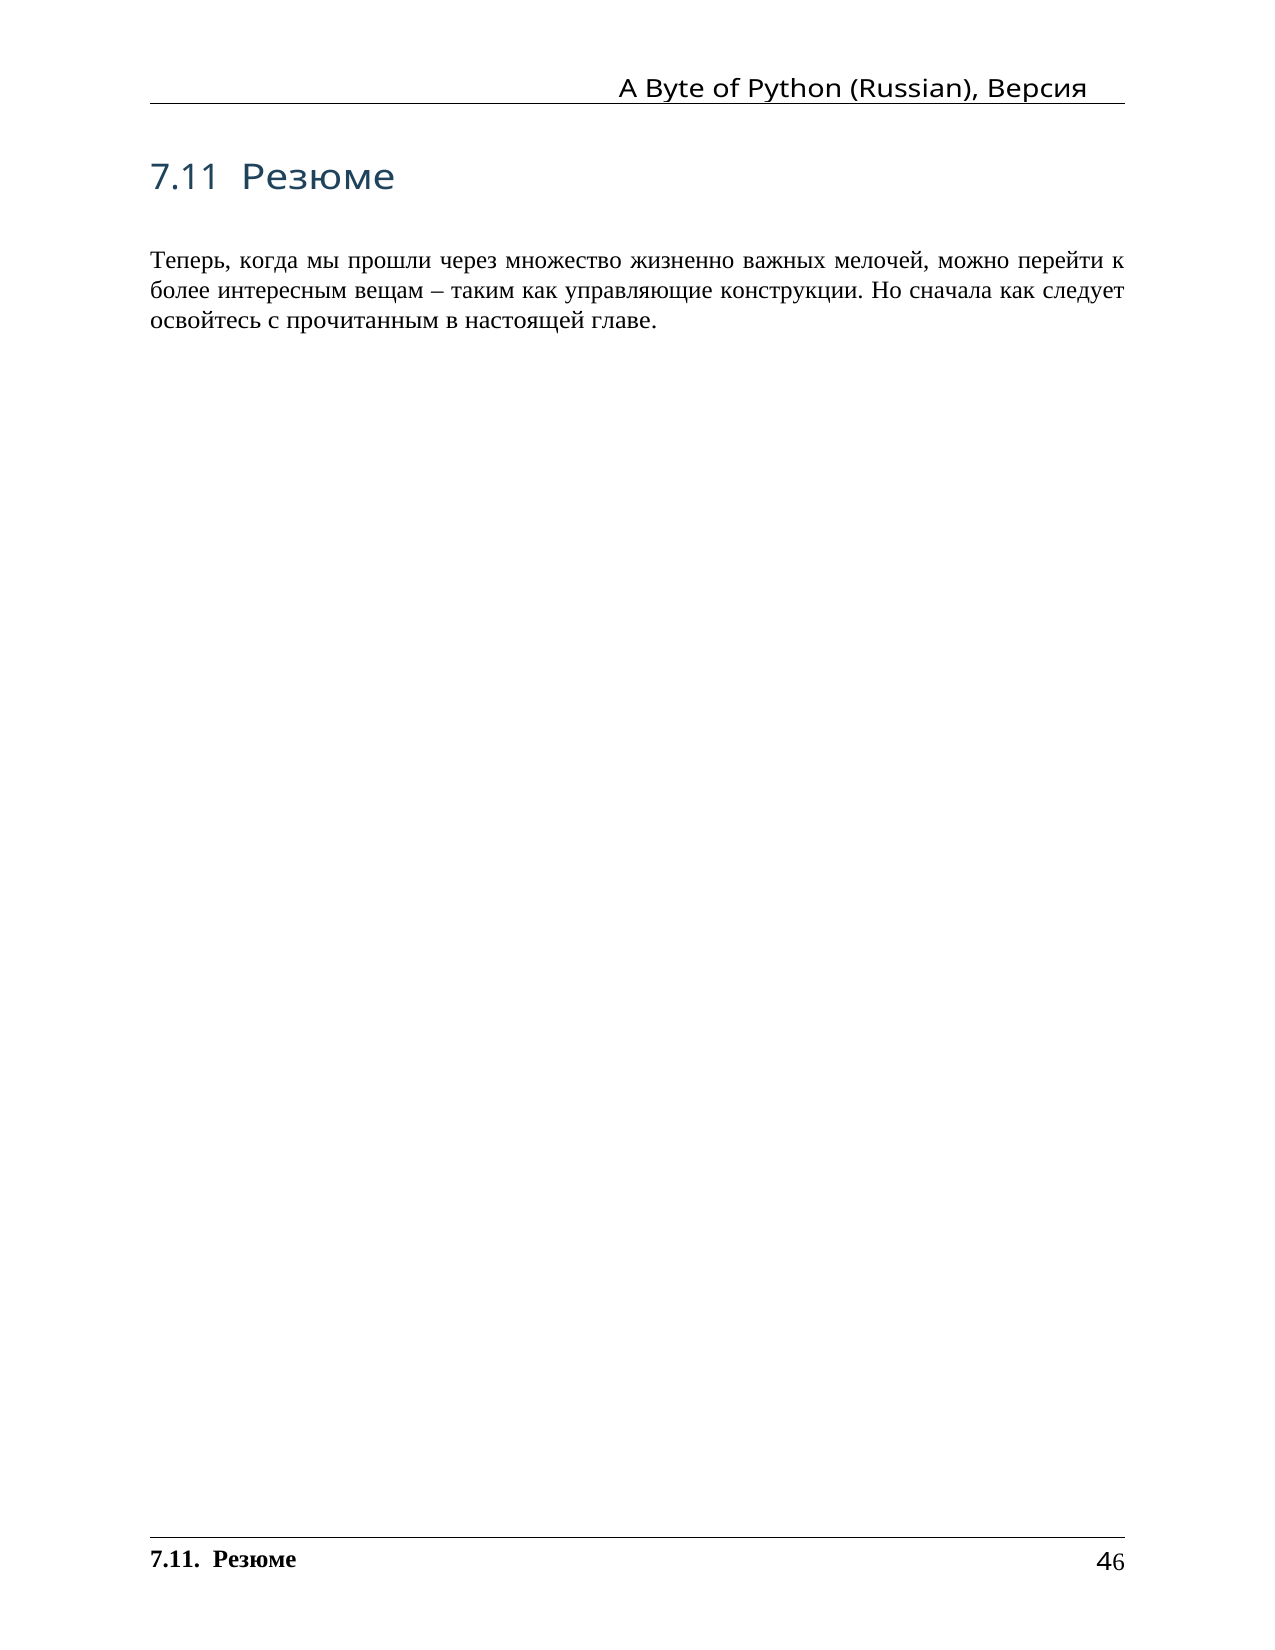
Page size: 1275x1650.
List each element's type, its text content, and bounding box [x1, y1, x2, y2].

subtitle Резюме [150, 152, 1144, 200]
text Теперь, когда мы прошли через множество жизненно важных мелочей, можно перейти к более интересным вещам – таким как управляющие конструкции. Но сначала как следует освойтесь с прочитанным в настоящей главе. [150, 245, 1126, 334]
